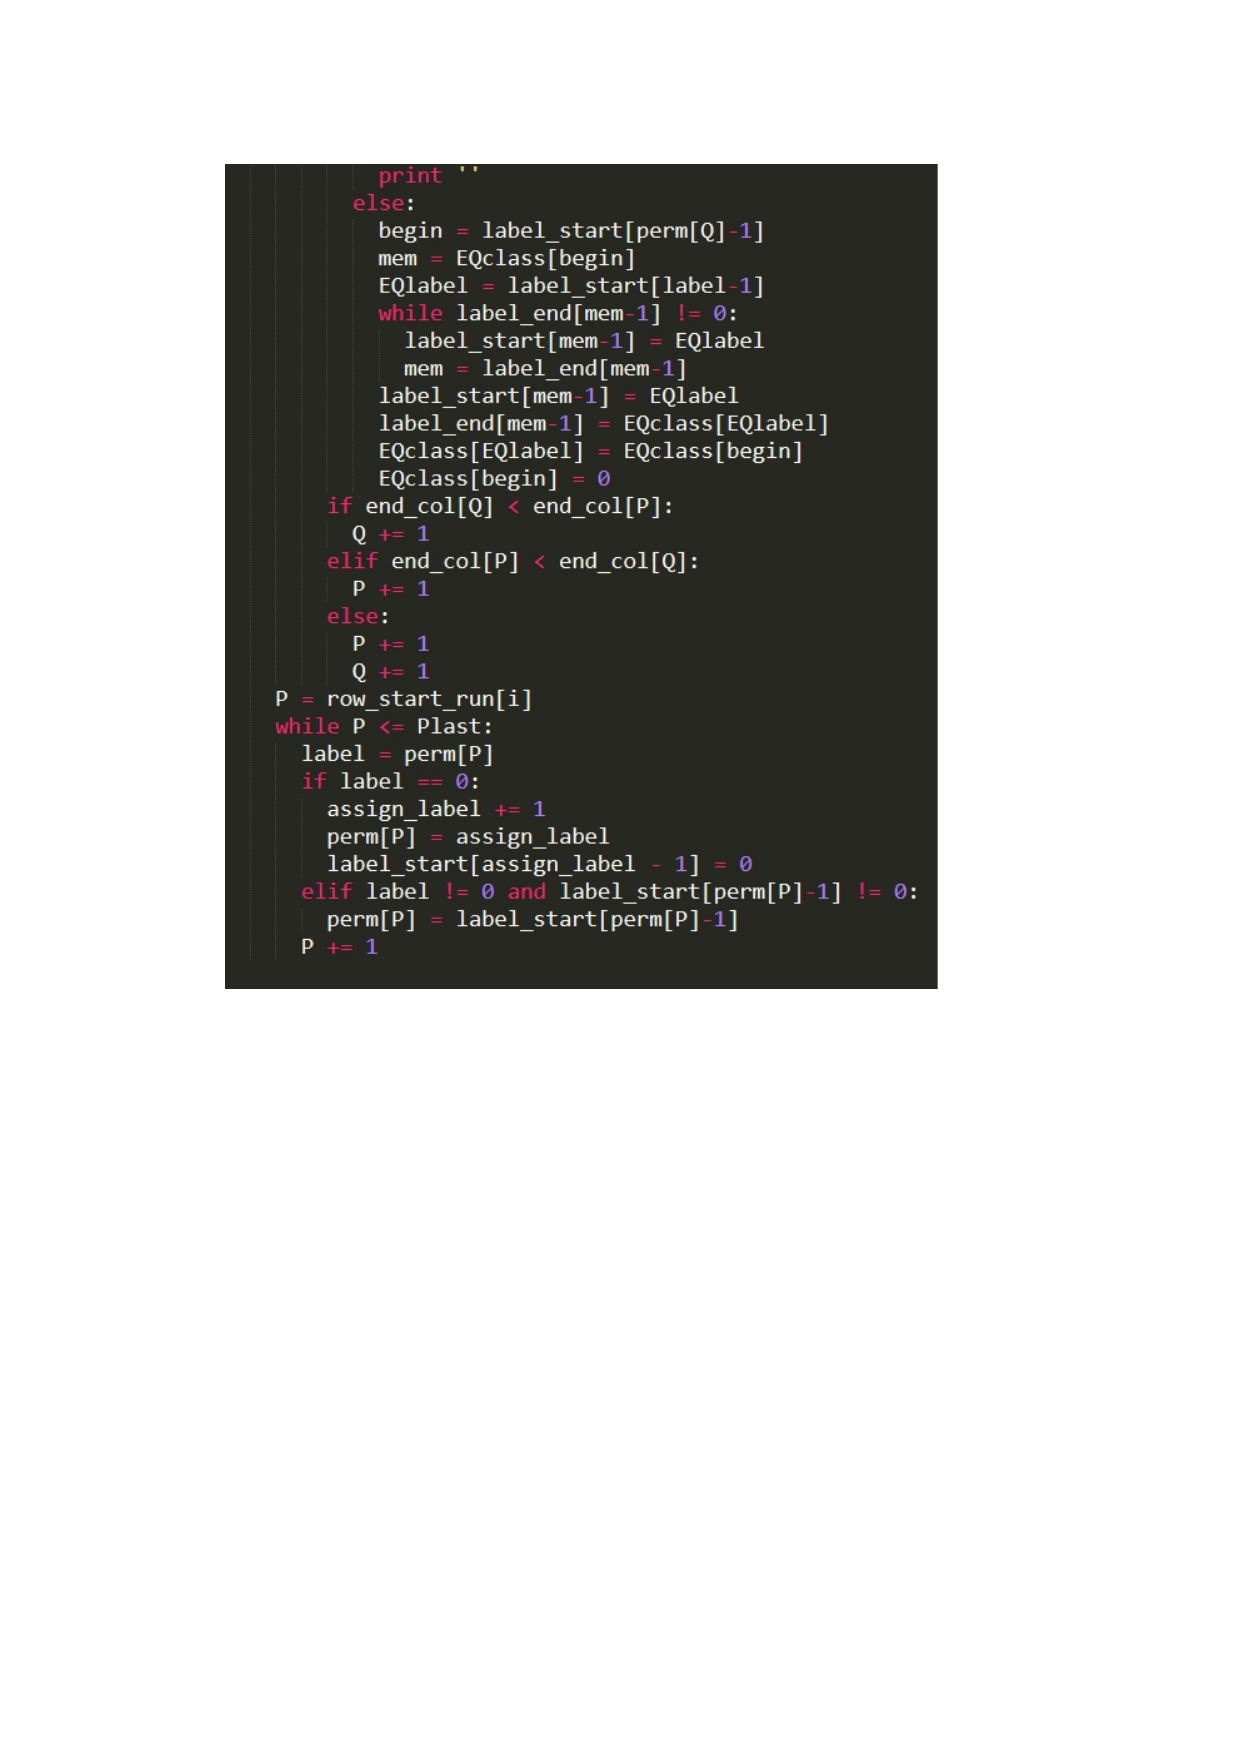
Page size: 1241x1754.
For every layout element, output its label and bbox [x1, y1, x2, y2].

picture [225, 164, 938, 989]
